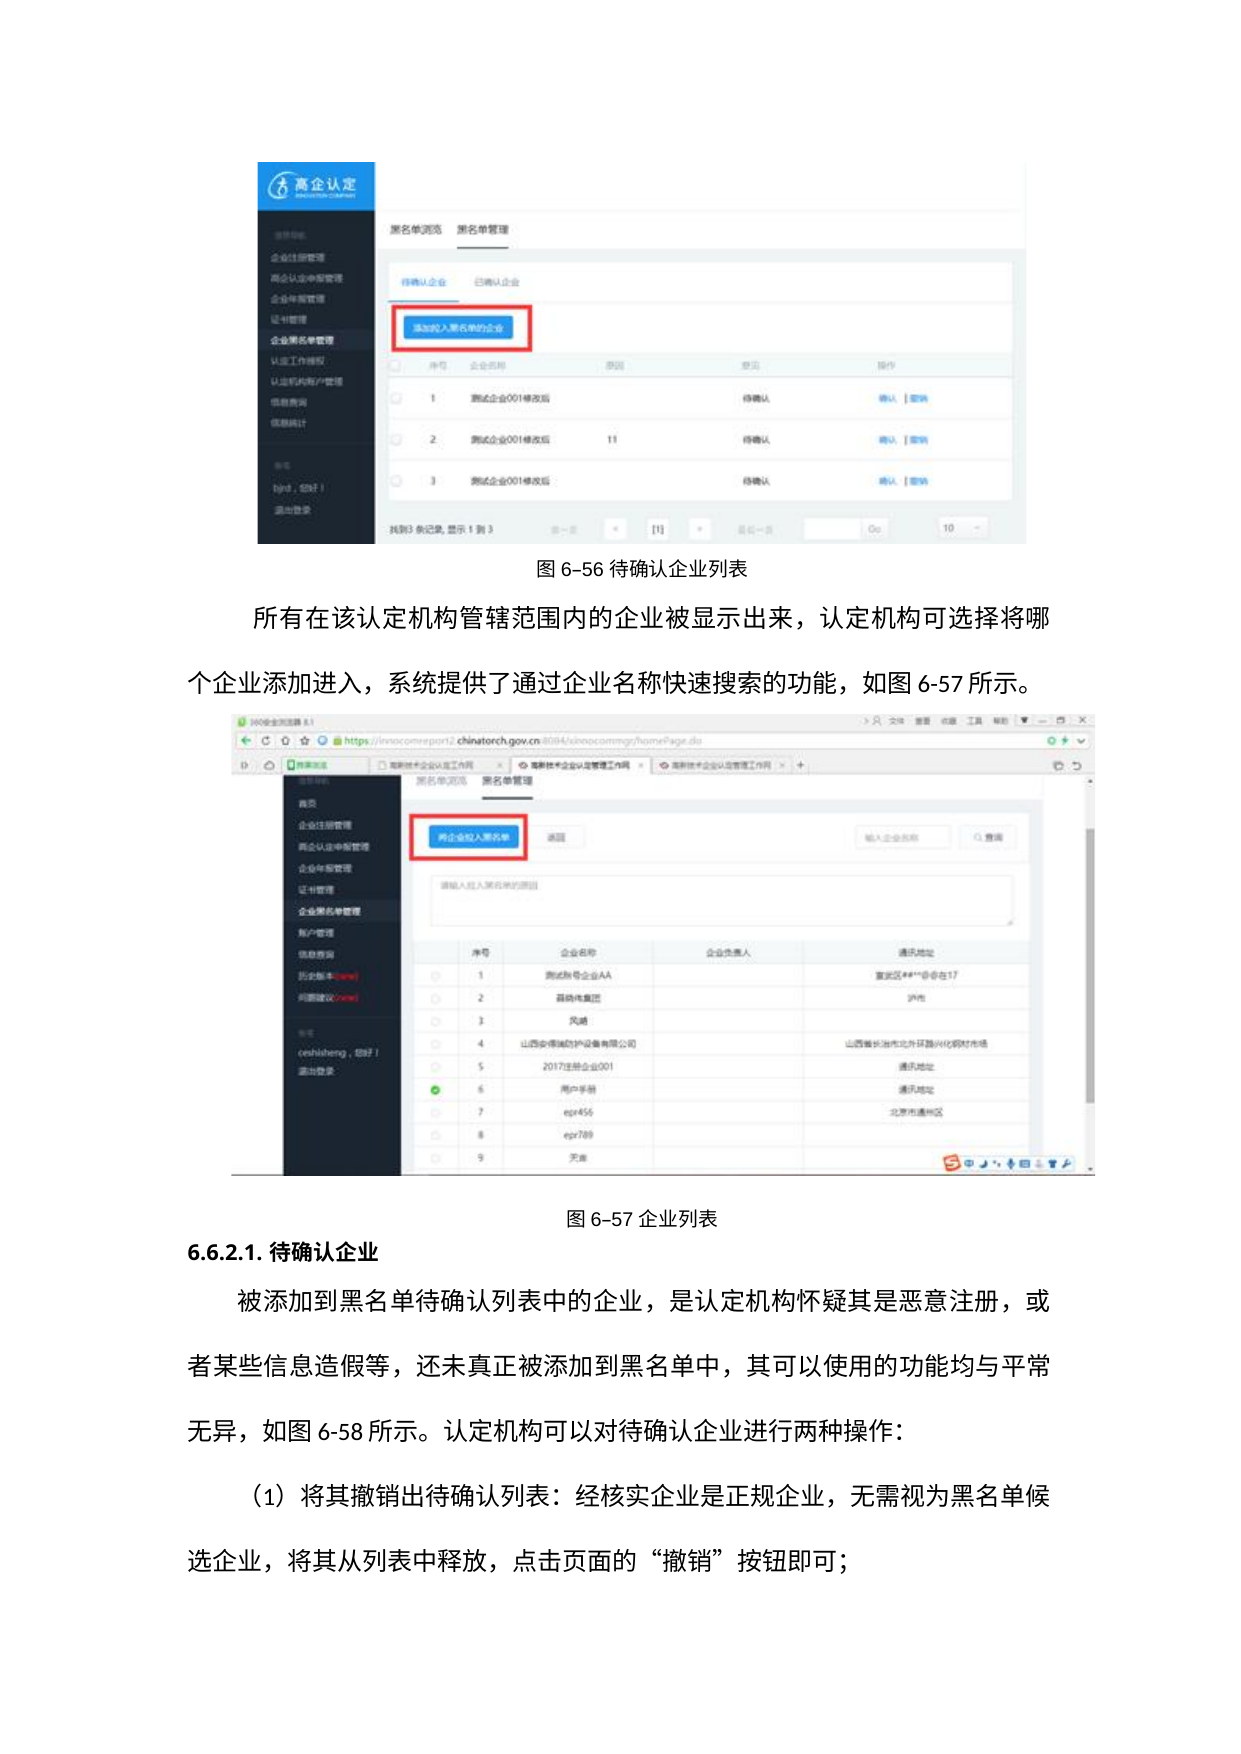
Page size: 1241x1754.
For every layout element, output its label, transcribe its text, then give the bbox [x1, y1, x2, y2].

text 所有在该认定机构管辖范围内的企业被显示出来，认定机构可选择将哪个企业添加进入，系统提供了通过企业名称快速搜索的功能，如图6-57所示。 [187, 584, 1053, 714]
text 图 6–57 企业列表 [187, 1202, 1053, 1234]
text （1）将其撤销出待确认列表：经核实企业是正规企业，无需视为黑名单候选企业，将其从列表中释放，点击页面的“撤销”按钮即可； [187, 1462, 1053, 1592]
subtitle 6.6.2.1. 待确认企业 [187, 1234, 1053, 1267]
text 被添加到黑名单待确认列表中的企业，是认定机构怀疑其是恶意注册，或者某些信息造假等，还未真正被添加到黑名单中，其可以使用的功能均与平常无异，如图6-58所示。认定机构可以对待确认企业进行两种操作： [187, 1267, 1053, 1462]
text 图 6–56 待确认企业列表 [187, 552, 1053, 584]
picture [257, 162, 1027, 544]
picture [231, 714, 1096, 1176]
